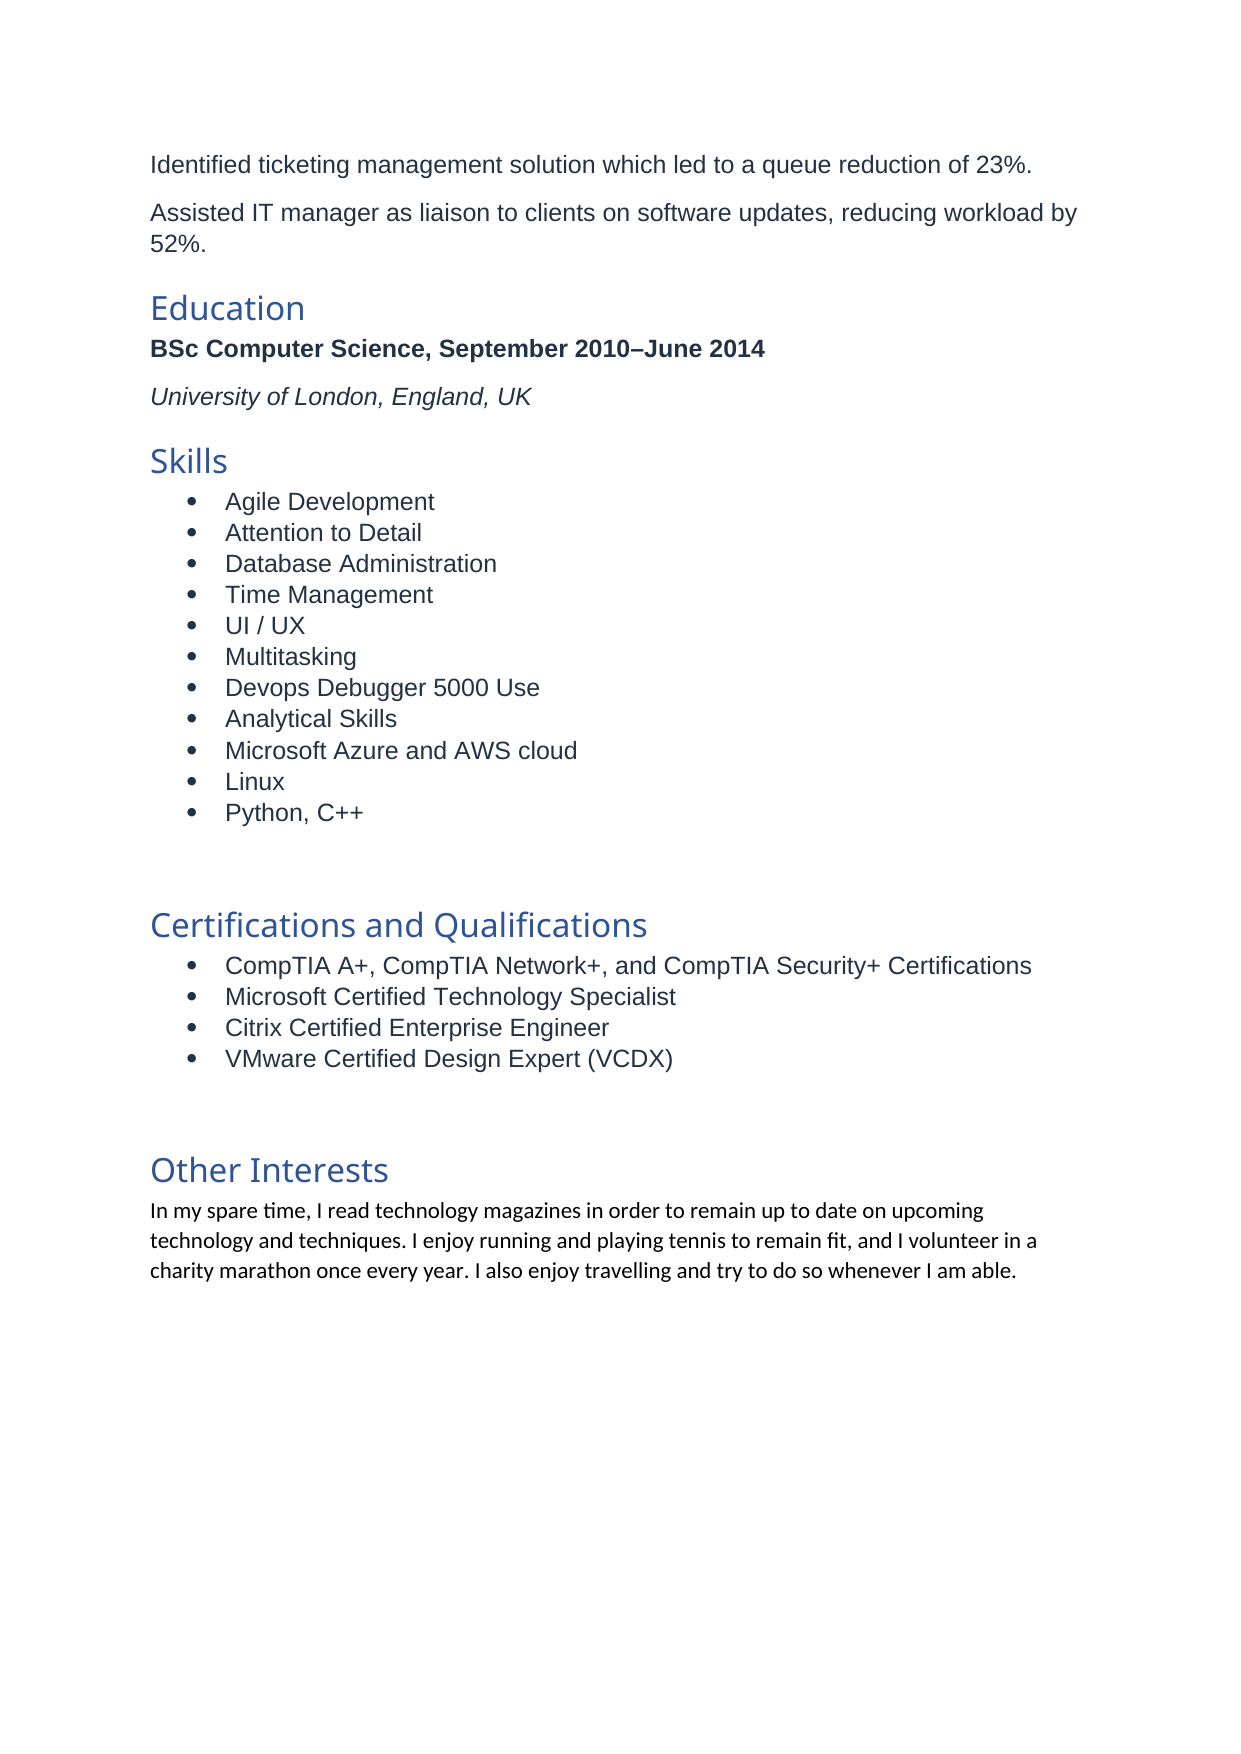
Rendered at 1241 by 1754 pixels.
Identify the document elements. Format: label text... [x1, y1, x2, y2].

text Identified ticketing management solution which led to a queue reduction of 23%. [150, 150, 1090, 179]
list UI / UX [187, 611, 1090, 640]
list Agile Development [187, 486, 1090, 515]
list Database Administration [187, 549, 1090, 578]
text University of London, England, UK [150, 381, 1090, 410]
subtitle Other Interests [150, 1147, 1090, 1193]
list Multitasking [187, 642, 1090, 671]
list Analytical Skills [187, 704, 1090, 733]
list Microsoft Certified Technology Specialist [187, 982, 1090, 1011]
list Devops Debugger 5000 Use [187, 673, 1090, 702]
list Microsoft Azure and AWS cloud [187, 736, 1090, 764]
subtitle Education [150, 285, 1090, 330]
text BSc Computer Science, September 2010–June 2014 [150, 334, 1090, 362]
list Time Management [187, 580, 1090, 609]
list Python, C++ [187, 798, 1090, 827]
subtitle Skills [150, 437, 1090, 483]
subtitle Certifications and Qualifications [150, 902, 1090, 947]
list VMware Certified Design Expert (VCDX) [187, 1044, 1090, 1073]
text In my spare time, I read technology magazines in order to remain up to date on upcoming technology and techniques. I enjoy running and playing tennis to remain fit, and I volunteer in a charity marathon once every year. I also enjoy travelling and try to do so whenever I am able. [150, 1196, 1090, 1284]
list CompTIA A+, CompTIA Network+, and CompTIA Security+ Certifications [187, 951, 1090, 979]
list Citrix Certified Enterprise Engineer [187, 1013, 1090, 1042]
text Assisted IT manager as liaison to clients on software updates, reducing workload by 52%. [150, 198, 1090, 257]
list Linux [187, 767, 1090, 796]
list Attention to Detail [187, 518, 1090, 546]
